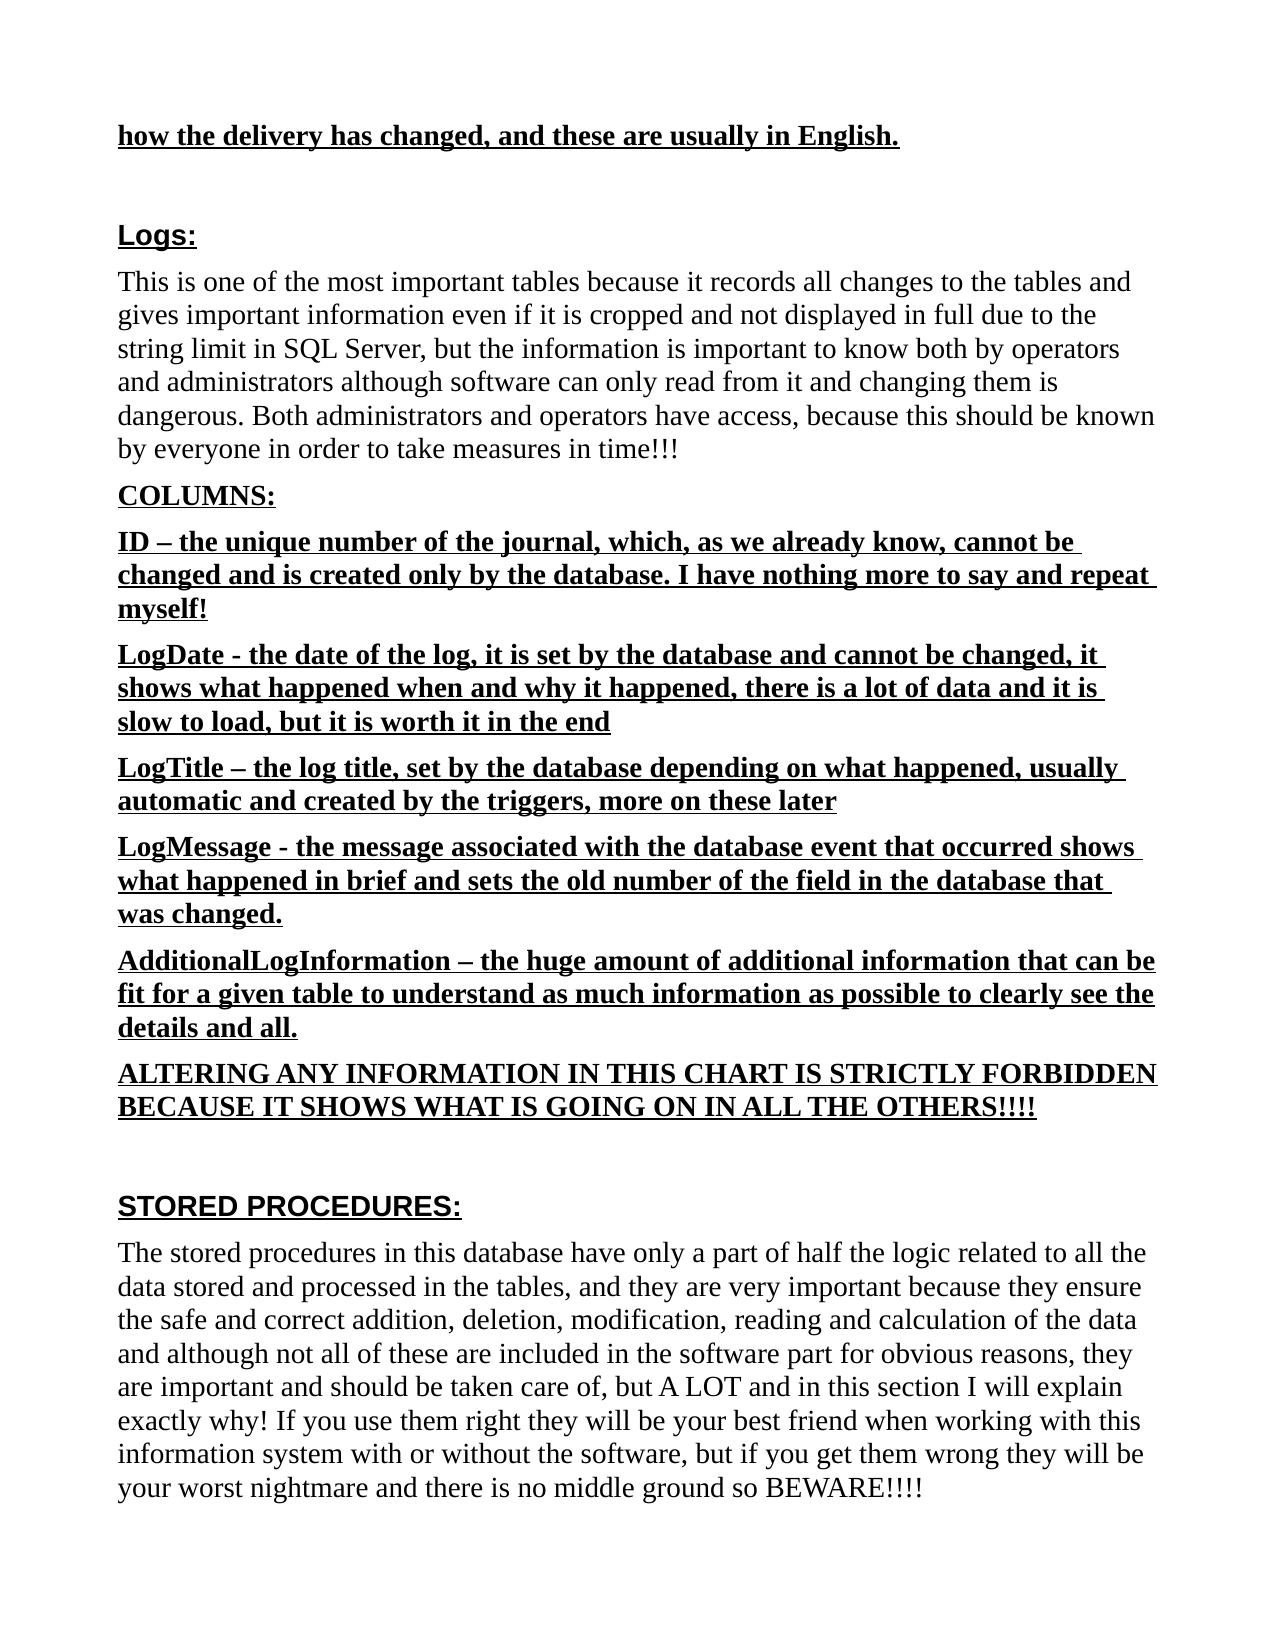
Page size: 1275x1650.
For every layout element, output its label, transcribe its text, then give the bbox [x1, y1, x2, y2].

text LogTitle – the log title, set by the database depending on what happened, usually automatic and created by the triggers, more on these later [117, 750, 1158, 817]
text COLUMNS: [117, 478, 1158, 511]
subtitle STORED PROCEDURES: [117, 1189, 1158, 1223]
text AdditionalLogInformation – the huge amount of additional information that can be fit for a given table to understand as much information as possible to clearly see the details and all. [117, 943, 1158, 1043]
text This is one of the most important tables because it records all changes to the tables and gives important information even if it is cropped and not displayed in full due to the string limit in SQL Server, but the information is important to know both by operators and administrators although software can only read from it and changing them is dangerous. Both administrators and operators have access, because this should be known by everyone in order to take measures in time!!! [117, 264, 1158, 465]
text ALTERING ANY INFORMATION IN THIS CHART IS STRICTLY FORBIDDEN BECAUSE IT SHOWS WHAT IS GOING ON IN ALL THE OTHERS!!!! [117, 1086, 1158, 1123]
text The stored procedures in this database have only a part of half the logic related to all the data stored and processed in the tables, and they are very important because they ensure the safe and correct addition, deletion, modification, reading and calculation of the data and although not all of these are included in the software part for obvious reasons, they are important and should be taken care of, but A LOT and in this section I will explain exactly why! If you use them right they will be your best friend when working with this information system with or without the software, but if you get them wrong they will be your worst nightmare and there is no middle ground so BEWARE!!!! [117, 1235, 1158, 1503]
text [117, 118, 1158, 152]
text LogDate - the date of the log, it is set by the database and cannot be changed, it shows what happened when and why it happened, there is a lot of data and it is slow to load, but it is worth it in the end [117, 637, 1158, 737]
text ID – the unique number of the journal, which, as we already know, cannot be changed and is created only by the database. I have nothing more to say and repeat myself! [117, 524, 1158, 624]
subtitle Logs: [117, 218, 1158, 251]
text ALTERING ANY INFORMATION IN THIS CHART IS STRICTLY FORBIDDEN BECAUSE IT SHOWS WHAT IS GOING ON IN ALL THE OTHERS!!!! [117, 1056, 1158, 1085]
text LogMessage - the message associated with the database event that occurred shows what happened in brief and sets the old number of the field in the database that was changed. [117, 829, 1158, 930]
